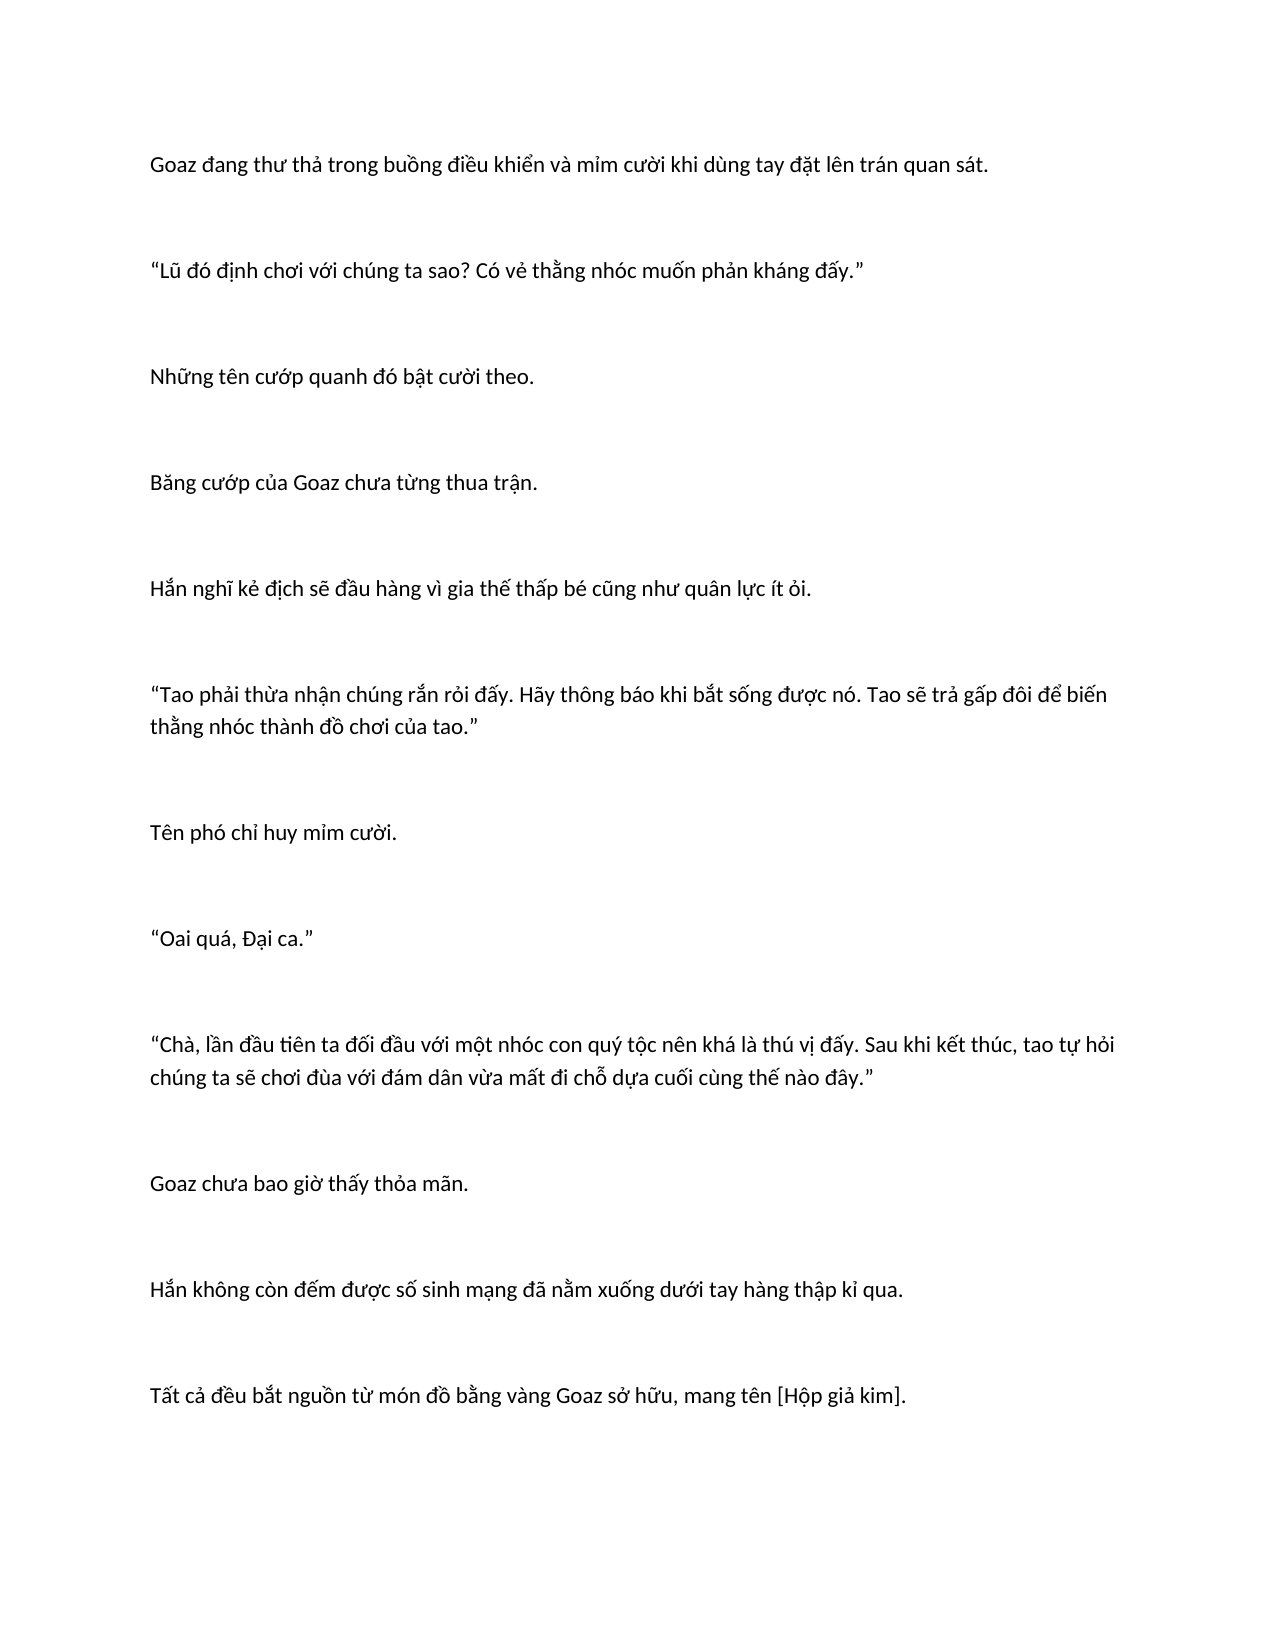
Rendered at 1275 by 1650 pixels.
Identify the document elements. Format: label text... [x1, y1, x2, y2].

text Băng cướp của Goaz chưa từng thua trận. [150, 468, 1125, 496]
text Hắn không còn đếm được số sinh mạng đã nằm xuống dưới tay hàng thập kỉ qua. [150, 1275, 1125, 1303]
text Tất cả đều bắt nguồn từ món đồ bằng vàng Goaz sở hữu, mang tên [Hộp giả kim]. [150, 1381, 1125, 1409]
text “Tao phải thừa nhận chúng rắn rỏi đấy. Hãy thông báo khi bắt sống được nó. Tao sẽ trả gấp đôi để biến thằng nhóc thành đồ chơi của tao.” [150, 680, 1125, 740]
text “Lũ đó định chơi với chúng ta sao? Có vẻ thằng nhóc muốn phản kháng đấy.” [150, 256, 1125, 284]
text Goaz chưa bao giờ thấy thỏa mãn. [150, 1169, 1125, 1197]
text Những tên cướp quanh đó bật cười theo. [150, 362, 1125, 390]
text Goaz đang thư thả trong buồng điều khiển và mỉm cười khi dùng tay đặt lên trán quan sát. [150, 150, 1125, 178]
text Tên phó chỉ huy mỉm cười. [150, 818, 1125, 846]
text “Chà, lần đầu tiên ta đối đầu với một nhóc con quý tộc nên khá là thú vị đấy. Sau khi kết thúc, tao tự hỏi chúng ta sẽ chơi đùa với đám dân vừa mất đi chỗ dựa cuối cùng thế nào đây.” [150, 1031, 1125, 1091]
text Hắn nghĩ kẻ địch sẽ đầu hàng vì gia thế thấp bé cũng như quân lực ít ỏi. [150, 574, 1125, 602]
text “Oai quá, Đại ca.” [150, 924, 1125, 952]
